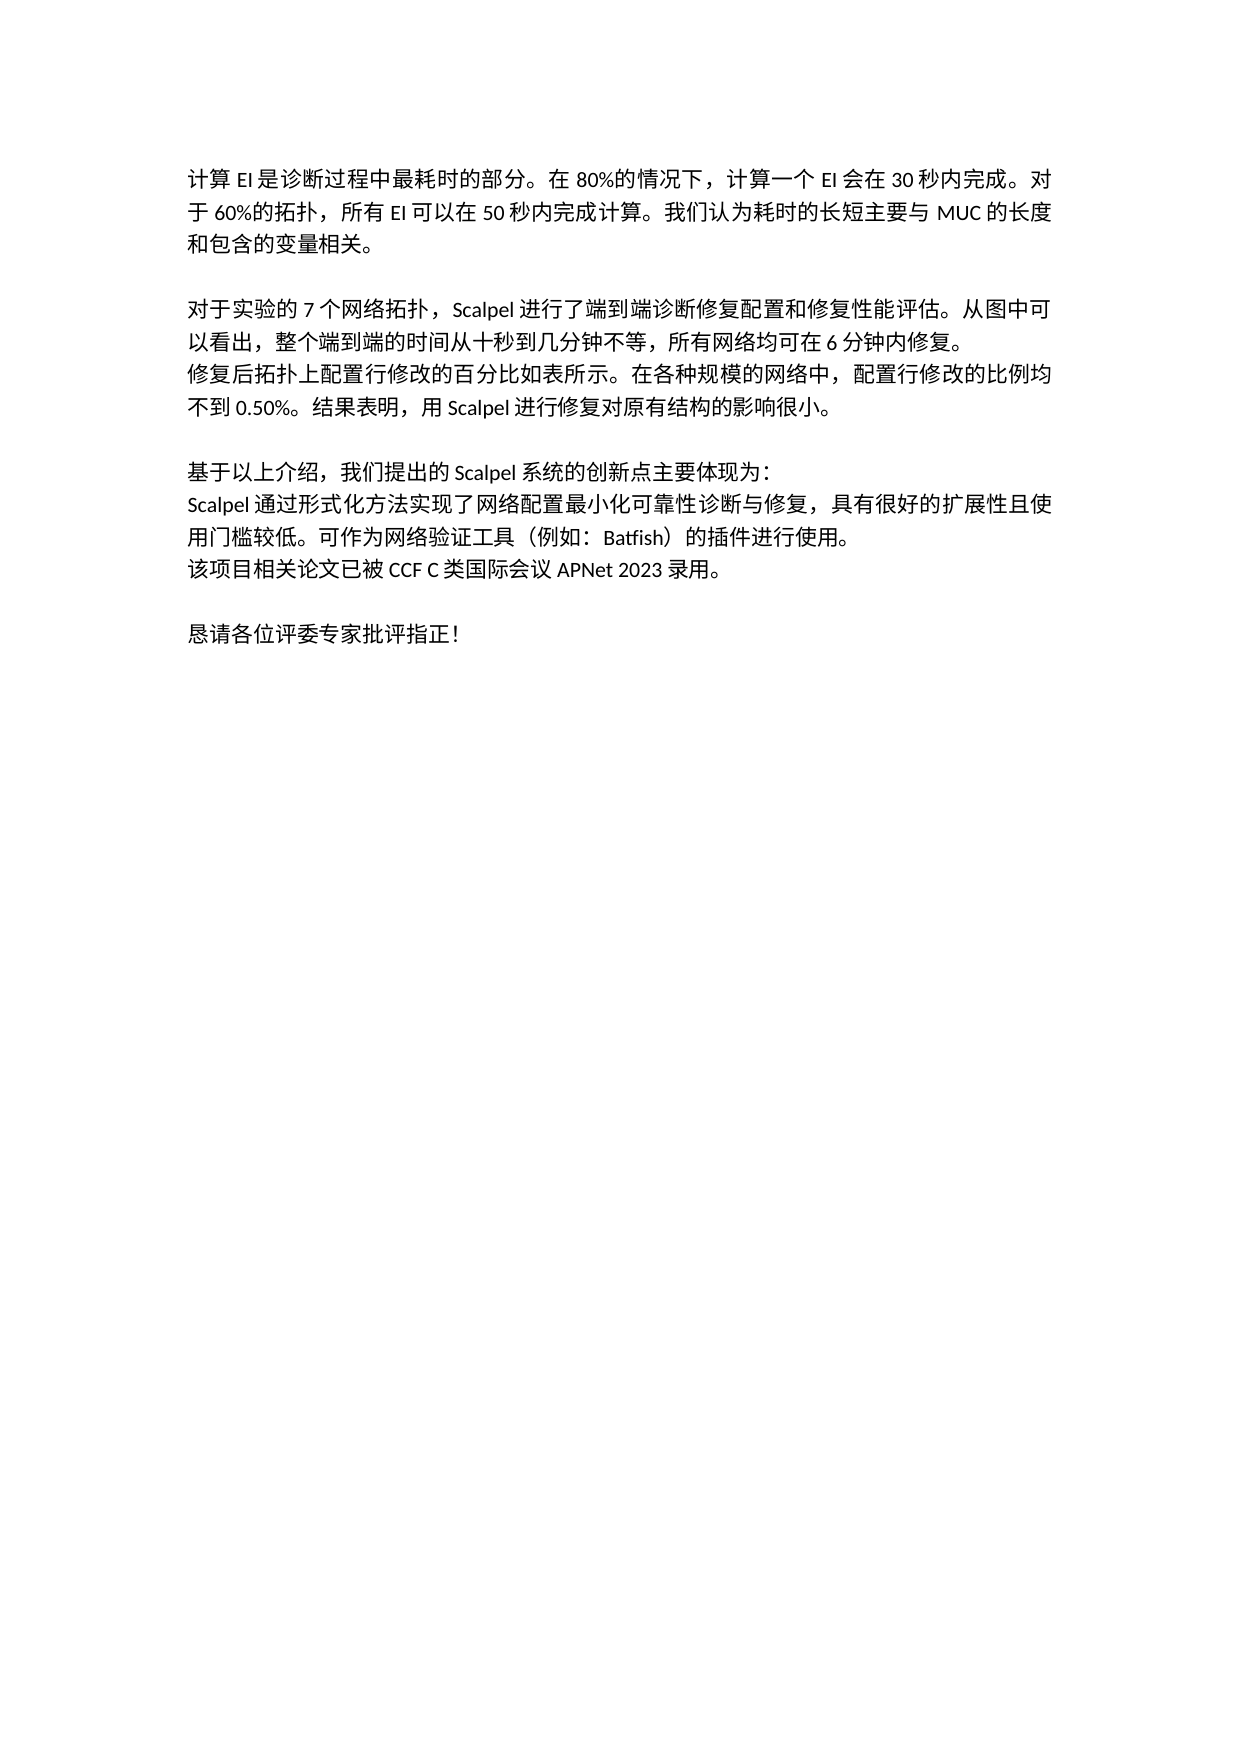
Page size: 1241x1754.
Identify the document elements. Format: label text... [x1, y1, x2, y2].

text 对于实验的7个网络拓扑，Scalpel进行了端到端诊断修复配置和修复性能评估。从图中可以看出，整个端到端的时间从十秒到几分钟不等，所有网络均可在6分钟内修复。 [187, 292, 1053, 357]
text 计算EI是诊断过程中最耗时的部分。在80%的情况下，计算一个EI会在30秒内完成。对于60%的拓扑，所有EI可以在50秒内完成计算。我们认为耗时的长短主要与MUC的长度和包含的变量相关。 [187, 162, 1053, 259]
text 恳请各位评委专家批评指正！ [187, 617, 1053, 649]
text 基于以上介绍，我们提出的Scalpel系统的创新点主要体现为： [187, 454, 1053, 487]
text 修复后拓扑上配置行修改的百分比如表所示。在各种规模的网络中，配置行修改的比例均不到0.50%。结果表明，用Scalpel进行修复对原有结构的影响很小。 [187, 357, 1053, 422]
text 该项目相关论文已被CCF C类国际会议APNet 2023录用。 [187, 552, 1053, 584]
text Scalpel通过形式化方法实现了网络配置最小化可靠性诊断与修复，具有很好的扩展性且使用门槛较低。可作为网络验证工具（例如：Batfish）的插件进行使用。 [187, 487, 1053, 552]
